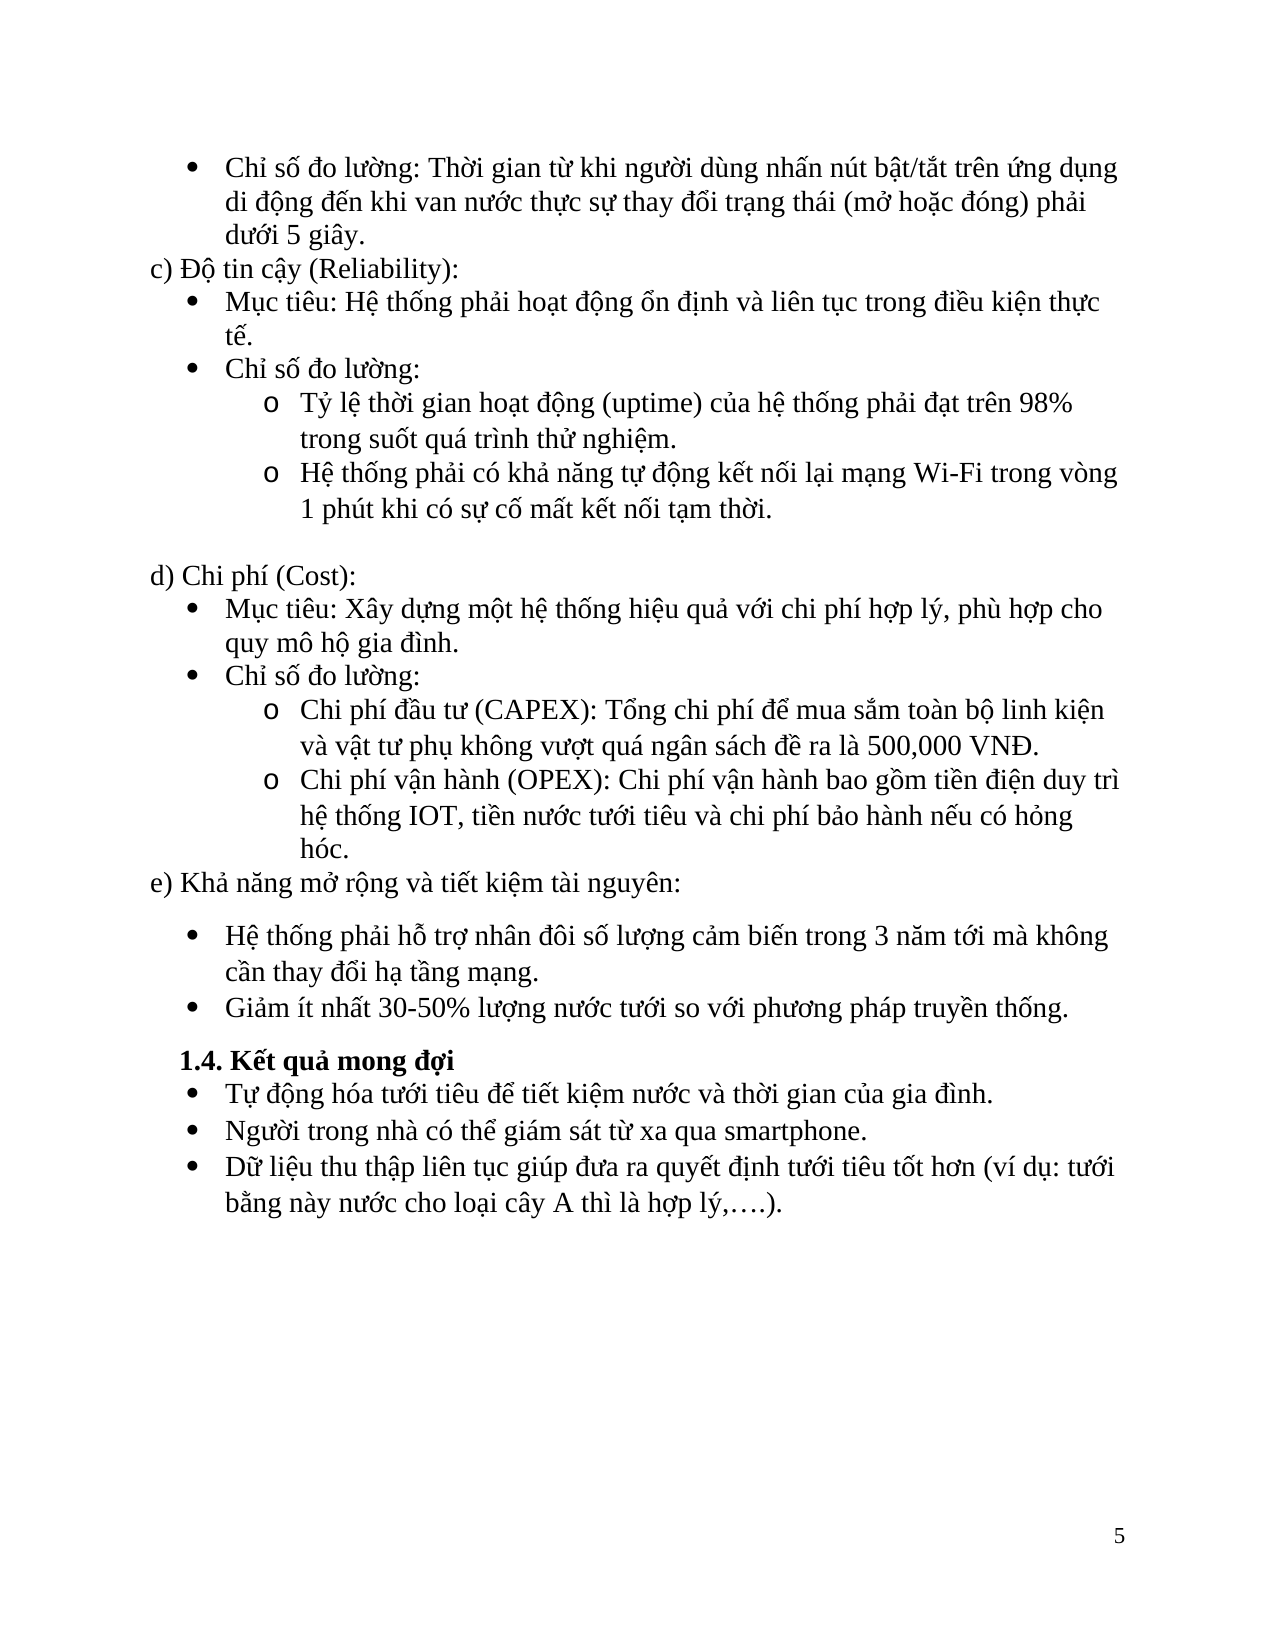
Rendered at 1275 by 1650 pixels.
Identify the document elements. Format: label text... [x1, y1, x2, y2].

list Hệ thống phải có khả năng tự động kết nối lại mạng Wi-Fi trong vòng 1 phút khi có sự cố mất kết nối tạm thời. [262, 455, 1125, 524]
list Dữ liệu thu thập liên tục giúp đưa ra quyết định tưới tiêu tốt hơn (ví dụ: tưới bằng này nước cho loại cây A thì là hợp lý,….). [187, 1149, 1125, 1219]
list Chỉ số đo lường: [187, 351, 1125, 385]
text e) Khả năng mở rộng và tiết kiệm tài nguyên: [150, 865, 1125, 898]
list Chỉ số đo lường: Thời gian từ khi người dùng nhấn nút bật/tắt trên ứng dụng di động đến khi van nước thực sự thay đổi trạng thái (mở hoặc đóng) phải dưới 5 giây. [187, 150, 1125, 251]
list Chi phí vận hành (OPEX): Chi phí vận hành bao gồm tiền điện duy trì hệ thống IOT, tiền nước tưới tiêu và chi phí bảo hành nếu có hỏng hóc. [262, 762, 1125, 865]
list Hệ thống phải hỗ trợ nhân đôi số lượng cảm biến trong 3 năm tới mà không cần thay đổi hạ tầng mạng. [187, 918, 1125, 987]
list Chi phí đầu tư (CAPEX): Tổng chi phí để mua sắm toàn bộ linh kiện và vật tư phụ không vượt quá ngân sách đề ra là 500,000 VNĐ. [262, 692, 1125, 762]
list Tự động hóa tưới tiêu để tiết kiệm nước và thời gian của gia đình. [187, 1077, 1125, 1110]
subtitle 1.4. Kết quả mong đợi [179, 1043, 1125, 1077]
list Mục tiêu: Hệ thống phải hoạt động ổn định và liên tục trong điều kiện thực tế. [187, 284, 1125, 351]
list Tỷ lệ thời gian hoạt động (uptime) của hệ thống phải đạt trên 98% trong suốt quá trình thử nghiệm. [262, 385, 1125, 455]
text c) Độ tin cậy (Reliability): [150, 251, 1125, 284]
list Người trong nhà có thể giám sát từ xa qua smartphone. [187, 1113, 1125, 1146]
list Mục tiêu: Xây dựng một hệ thống hiệu quả với chi phí hợp lý, phù hợp cho quy mô hộ gia đình. [187, 591, 1125, 658]
list Giảm ít nhất 30-50% lượng nước tưới so với phương pháp truyền thống. [187, 990, 1125, 1024]
list Chỉ số đo lường: [187, 658, 1125, 692]
text d) Chi phí (Cost): [150, 558, 1125, 591]
